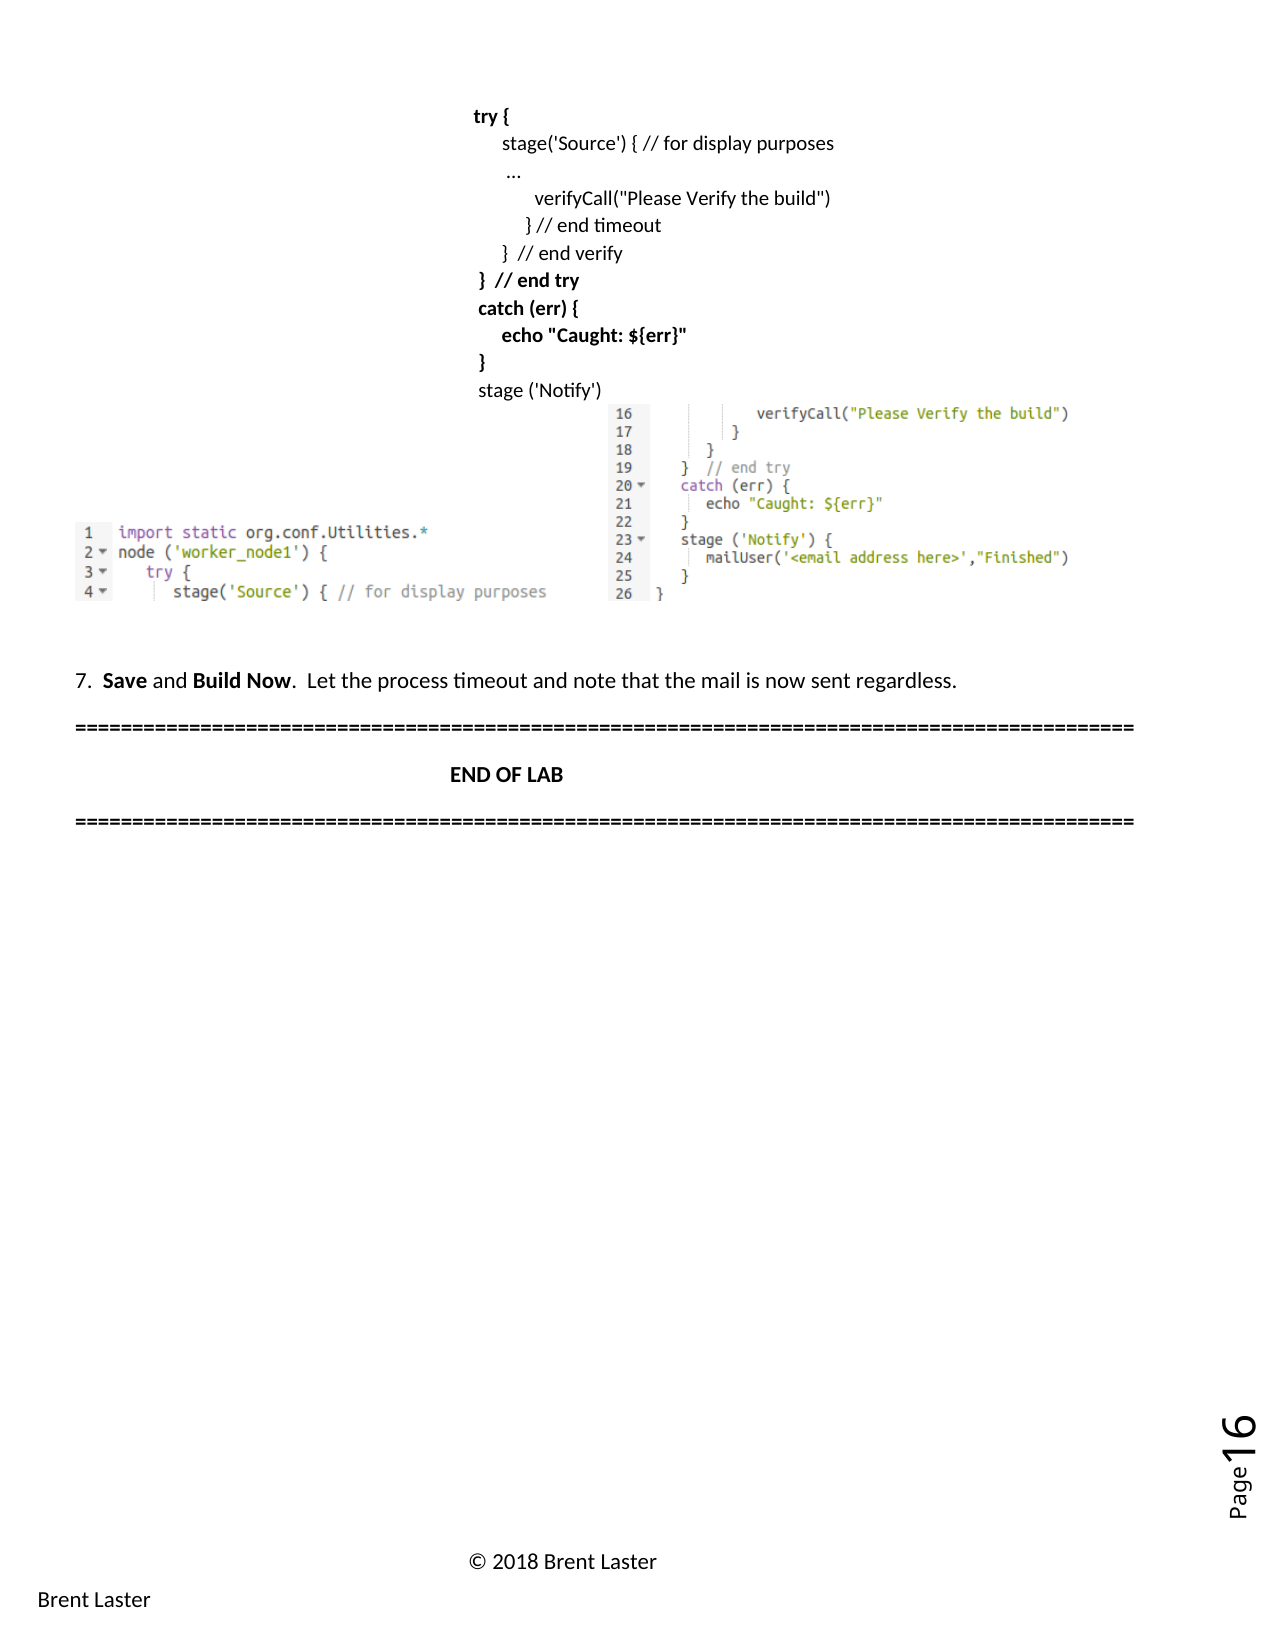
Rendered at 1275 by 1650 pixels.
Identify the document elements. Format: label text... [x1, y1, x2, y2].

text 7. Save and Build Now. Let the process timeout and note that the mail is now sent regardless. [75, 666, 1200, 694]
text echo "Caught: ${err}" [450, 322, 1200, 348]
picture [608, 404, 1126, 601]
text stage('Source') { // for display purposes [450, 130, 1200, 156]
text END OF LAB [75, 760, 1200, 788]
picture [75, 522, 572, 601]
text catch (err) { [450, 295, 1200, 320]
text } // end verify [450, 240, 1200, 265]
text … [450, 158, 1200, 183]
text } [450, 349, 1200, 375]
text ============================================================================================= [75, 713, 1200, 741]
text } // end timeout [450, 213, 1200, 238]
text stage ('Notify') [450, 377, 1200, 402]
text verifyCall("Please Verify the build") [450, 185, 1200, 211]
text } // end try [450, 267, 1200, 293]
text ============================================================================================= [75, 807, 1200, 835]
text try { [450, 103, 1200, 128]
